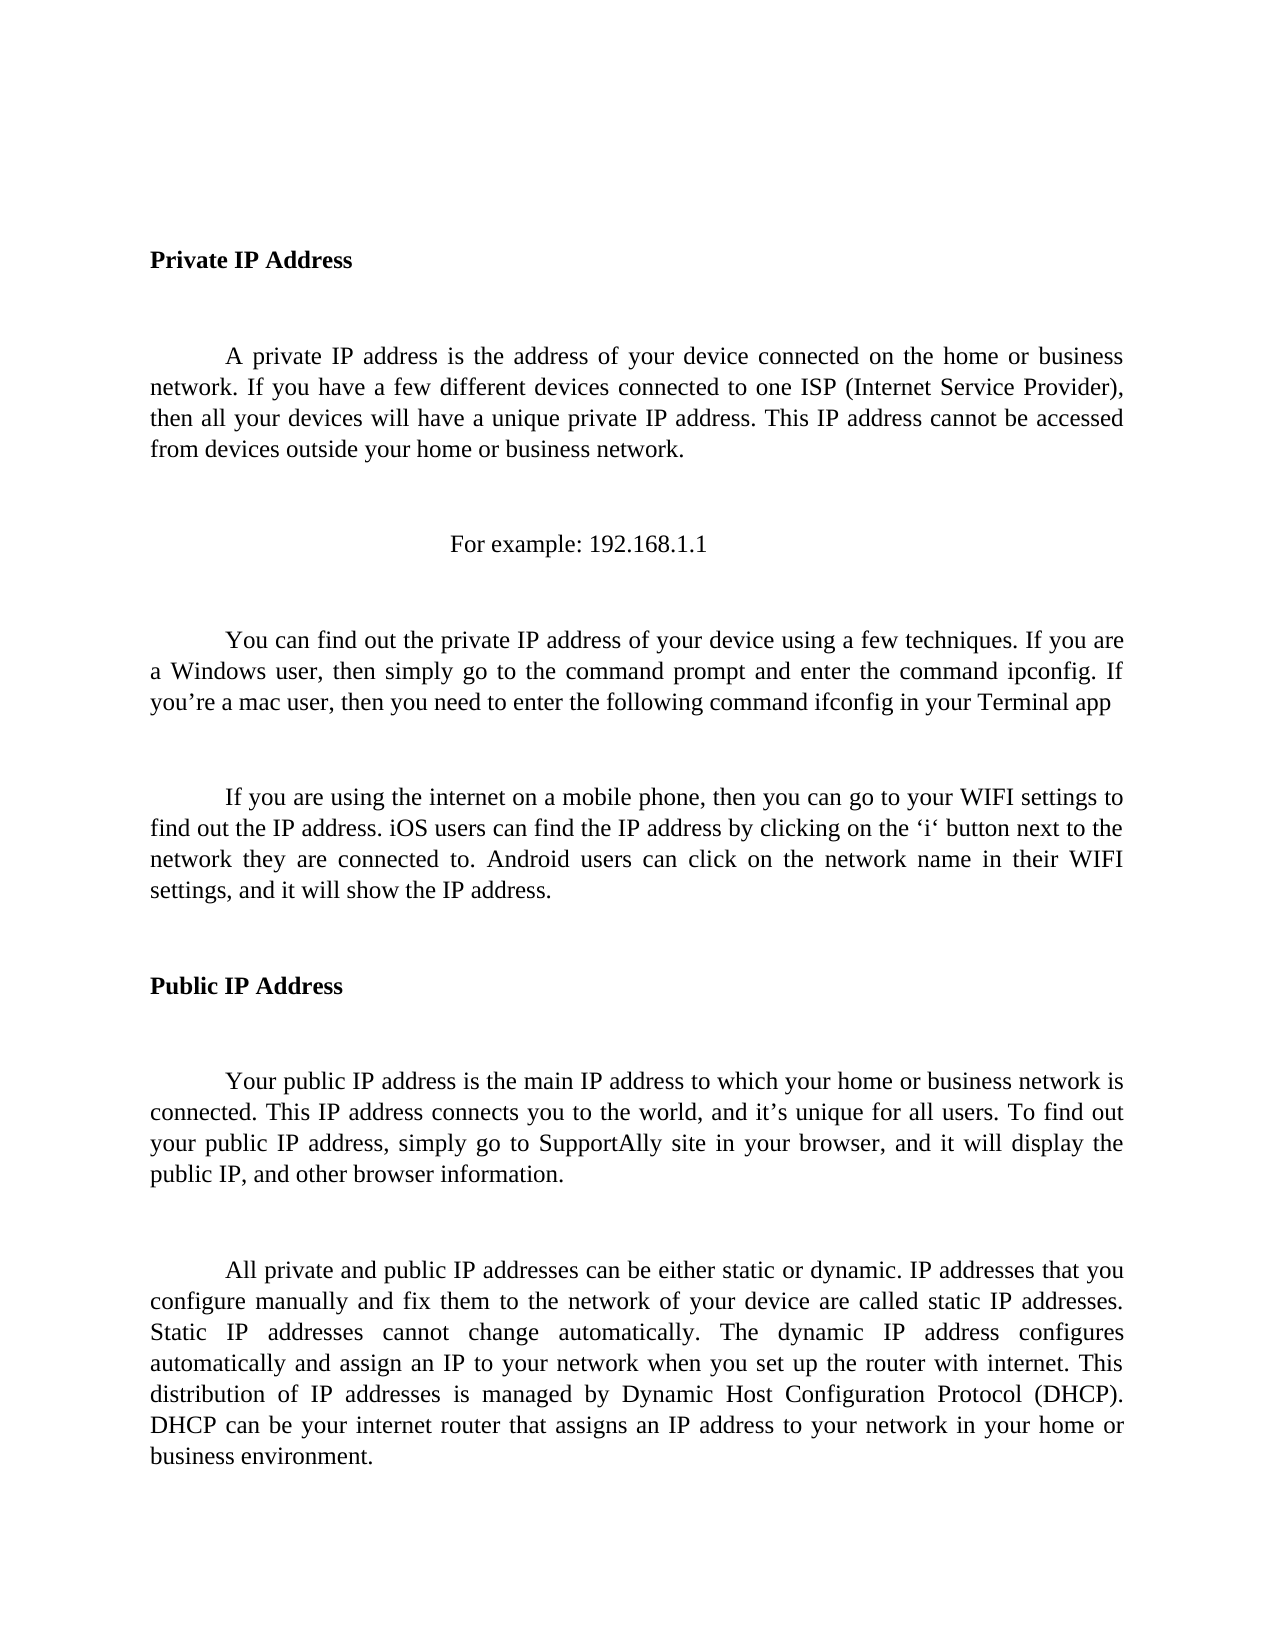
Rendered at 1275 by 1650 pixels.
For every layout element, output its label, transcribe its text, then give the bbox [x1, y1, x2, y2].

text For example: 192.168.1.1 [375, 529, 1125, 558]
text Private IP Address [150, 245, 1125, 274]
text All private and public IP addresses can be either static or dynamic. IP addresses that you configure manually and fix them to the network of your device are called static IP addresses. Static IP addresses cannot change automatically. The dynamic IP address configures automatically and assign an IP to your network when you set up the router with internet. This distribution of IP addresses is managed by Dynamic Host Configuration Protocol (DHCP). DHCP can be your internet router that assigns an IP address to your network in your home or business environment. [150, 1255, 1125, 1470]
text If you are using the internet on a mobile phone, then you can go to your WIFI settings to find out the IP address. iOS users can find the IP address by clicking on the ‘i‘ button next to the network they are connected to. Android users can click on the network name in their WIFI settings, and it will show the IP address. [150, 782, 1125, 904]
text A private IP address is the address of your device connected on the home or business network. If you have a few different devices connected to one ISP (Internet Service Provider), then all your devices will have a unique private IP address. This IP address cannot be accessed from devices outside your home or business network. [150, 341, 1125, 463]
text Public IP Address [150, 971, 1125, 999]
text You can find out the private IP address of your device using a few techniques. If you are a Windows user, then simply go to the command prompt and enter the command ipconfig. If you’re a mac user, then you need to enter the following command ifconfig in your Terminal app [150, 625, 1125, 716]
text Your public IP address is the main IP address to which your home or business network is connected. This IP address connects you to the world, and it’s unique for all users. To find out your public IP address, simply go to SupportAlly site in your browser, and it will display the public IP, and other browser information. [150, 1066, 1125, 1188]
